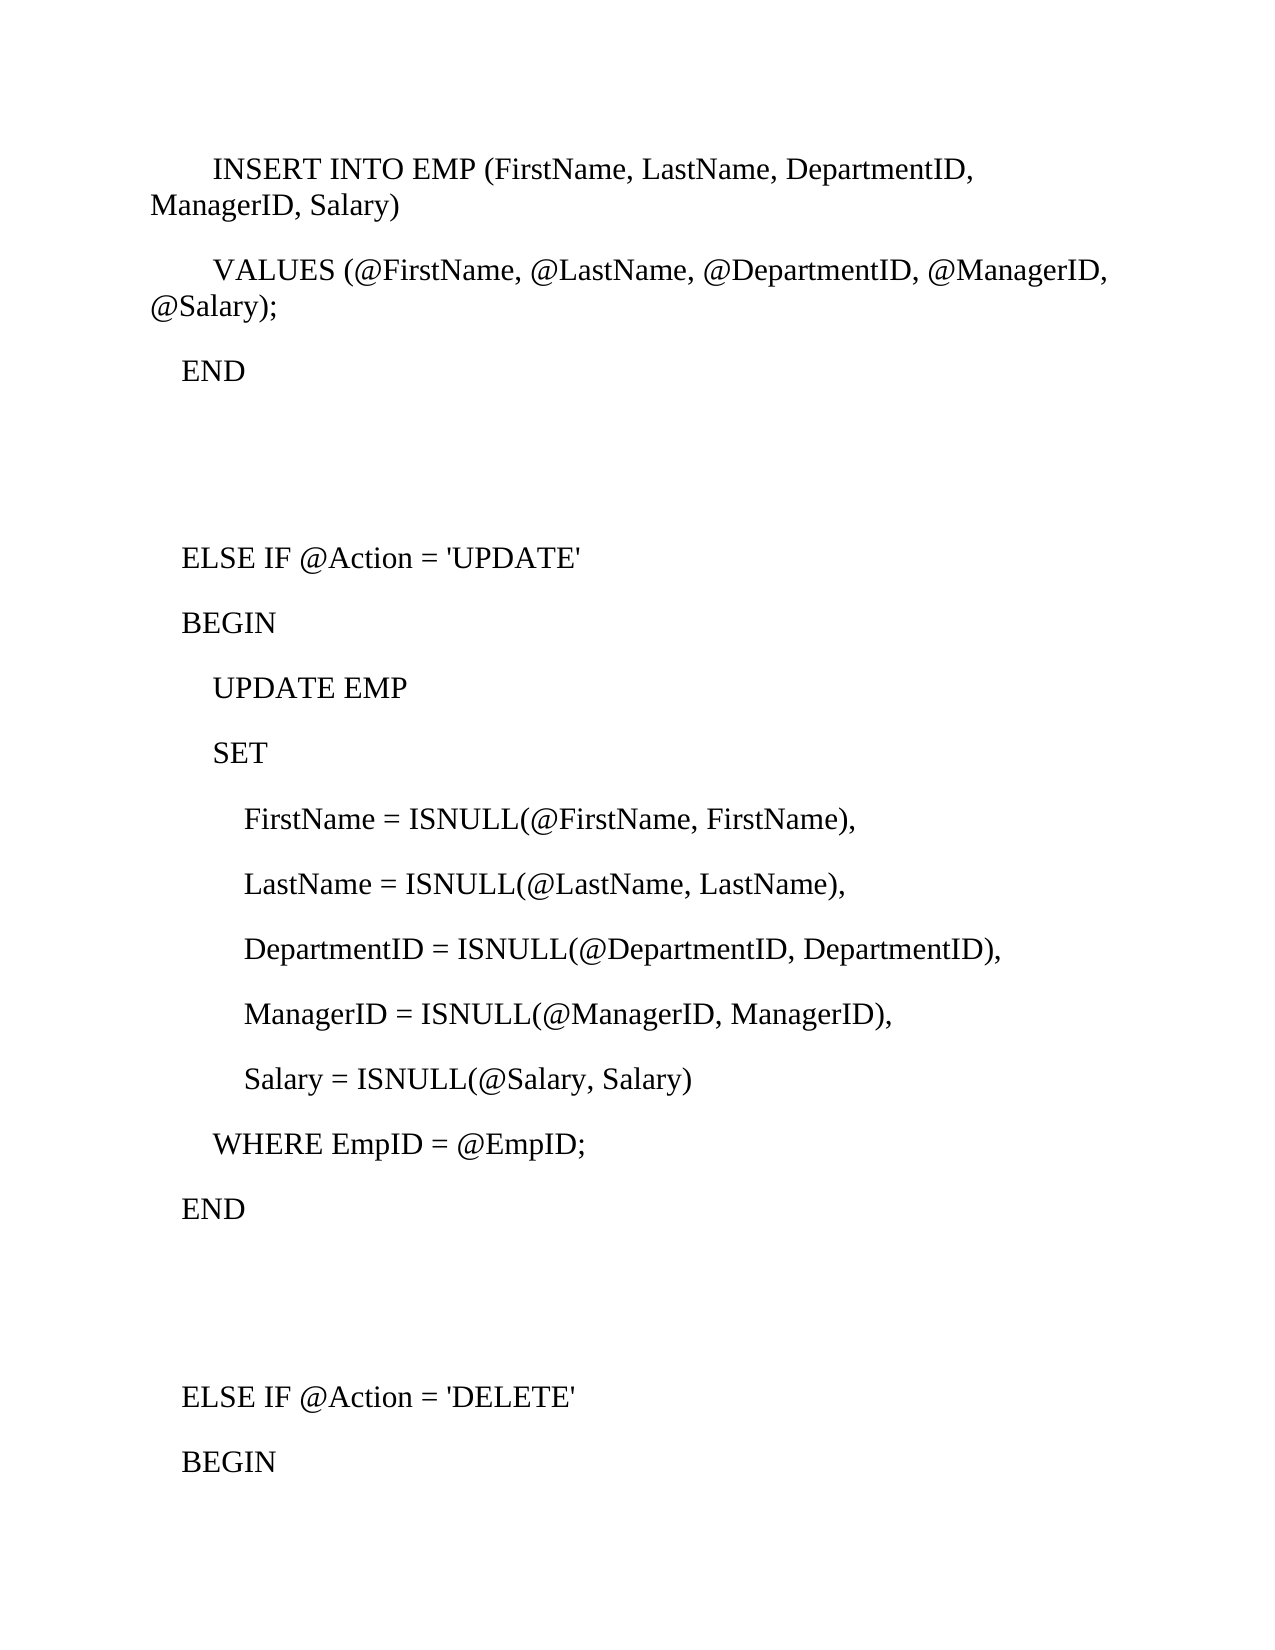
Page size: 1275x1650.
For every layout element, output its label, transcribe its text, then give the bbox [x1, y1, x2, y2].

text ManagerID = ISNULL(@ManagerID, ManagerID), [150, 995, 1125, 1031]
text BEGIN [150, 604, 1125, 641]
text WHERE EmpID = @EmpID; [150, 1125, 1125, 1161]
text END [150, 352, 1125, 388]
text FirstName = ISNULL(@FirstName, FirstName), [150, 800, 1125, 836]
text UPDATE EMP [150, 670, 1125, 706]
text DepartmentID = ISNULL(@DepartmentID, DepartmentID), [150, 930, 1125, 966]
text BEGIN [150, 1443, 1125, 1479]
text VALUES (@FirstName, @LastName, @DepartmentID, @ManagerID, @Salary); [150, 251, 1125, 323]
text LastName = ISNULL(@LastName, LastName), [150, 865, 1125, 901]
text END [150, 1191, 1125, 1226]
text ELSE IF @Action = 'UPDATE' [150, 539, 1125, 575]
text SET [150, 735, 1125, 771]
text Salary = ISNULL(@Salary, Salary) [150, 1060, 1125, 1096]
text INSERT INTO EMP (FirstName, LastName, DepartmentID, ManagerID, Salary) [150, 150, 1125, 222]
text ELSE IF @Action = 'DELETE' [150, 1378, 1125, 1414]
